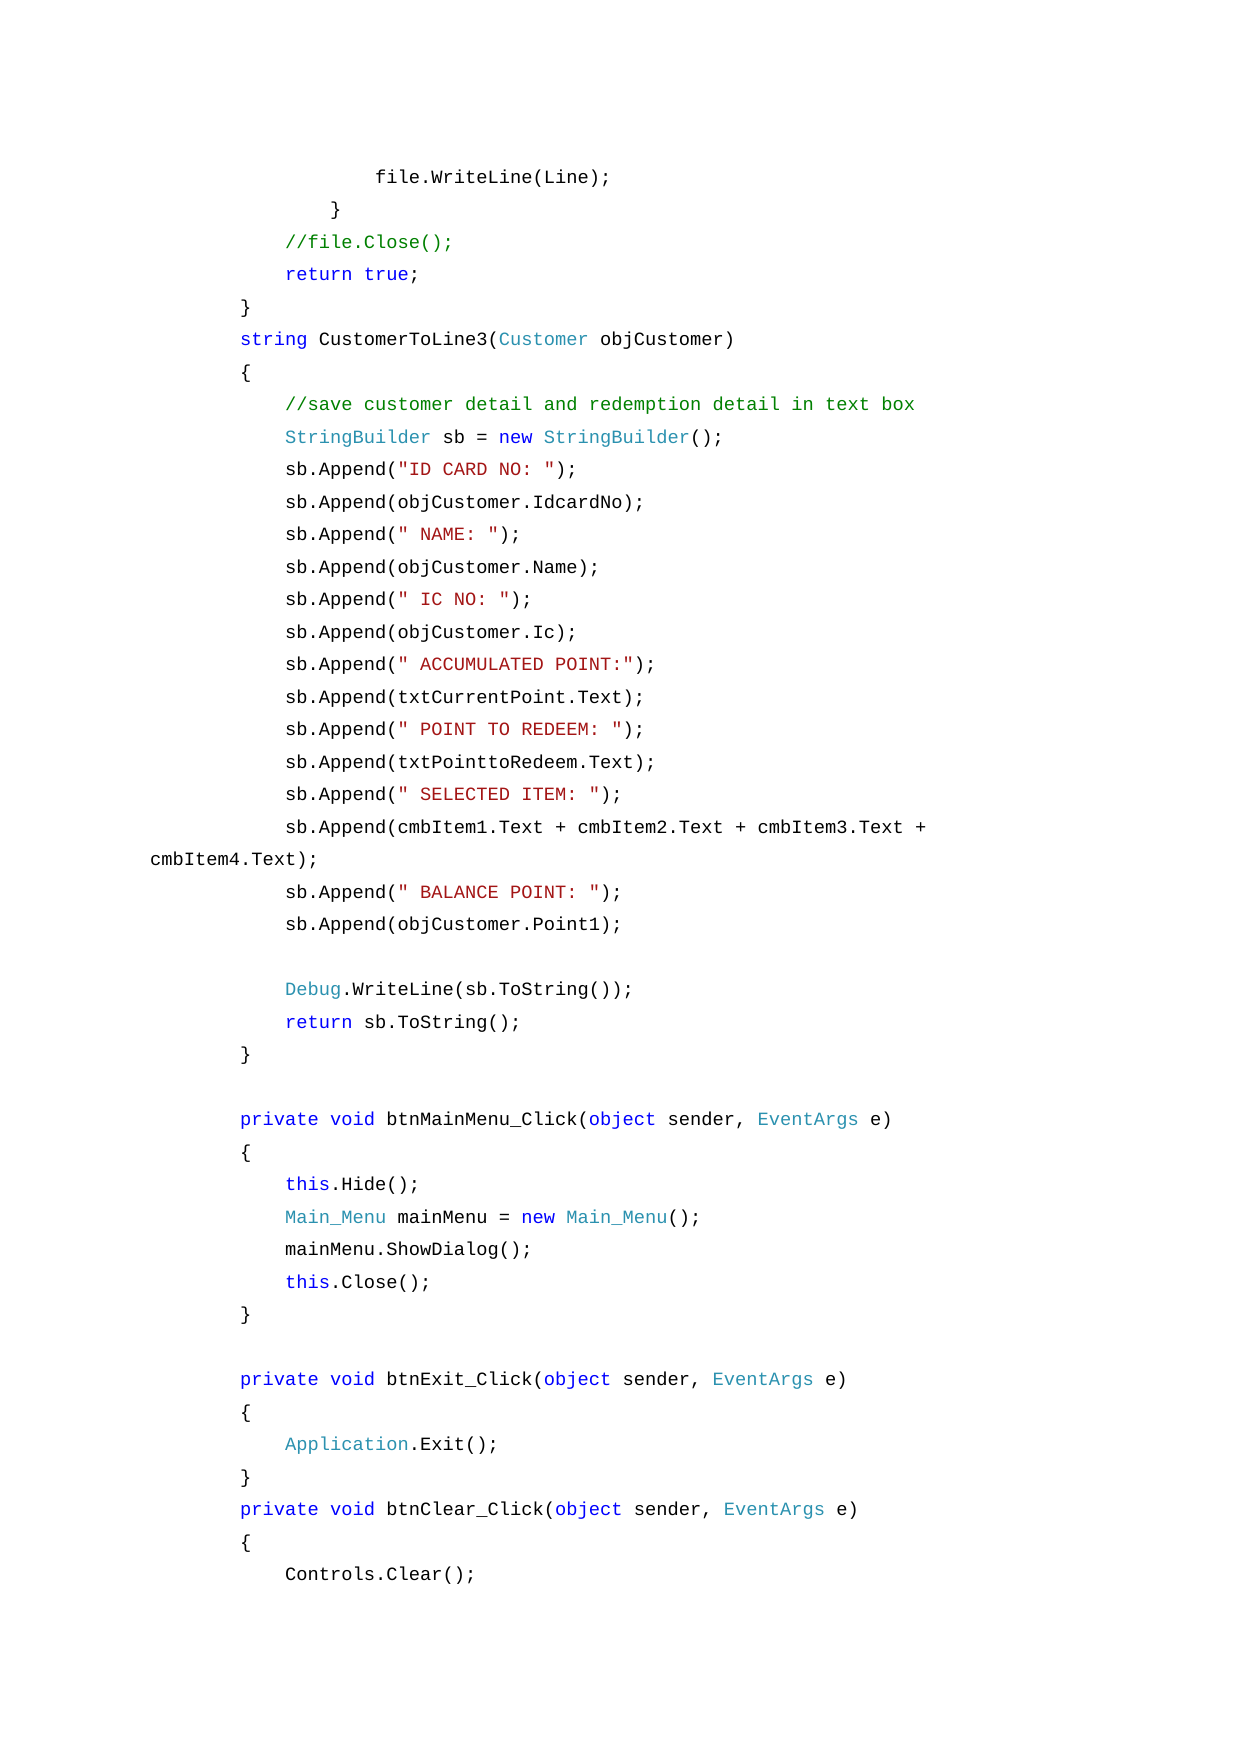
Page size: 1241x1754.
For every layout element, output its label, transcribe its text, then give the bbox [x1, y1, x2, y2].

text { [150, 1137, 1090, 1169]
text } [150, 1462, 1090, 1494]
text { [150, 357, 1090, 389]
text return true; [150, 259, 1090, 292]
text private void btnMainMenu_Click(object sender, EventArgs e) [150, 1104, 1090, 1137]
text Application.Exit(); [150, 1429, 1090, 1462]
text sb.Append(" BALANCE POINT: "); [150, 877, 1090, 909]
text sb.Append("ID CARD NO: "); [150, 454, 1090, 487]
text Main_Menu mainMenu = new Main_Menu(); [150, 1202, 1090, 1234]
text Controls.Clear(); [150, 1559, 1090, 1592]
text mainMenu.ShowDialog(); [150, 1234, 1090, 1267]
text } [150, 1299, 1090, 1332]
text string CustomerToLine3(Customer objCustomer) [150, 324, 1090, 357]
text sb.Append(" SELECTED ITEM: "); [150, 779, 1090, 812]
text this.Close(); [150, 1267, 1090, 1299]
text sb.Append(" NAME: "); [150, 519, 1090, 552]
text sb.Append(txtCurrentPoint.Text); [150, 682, 1090, 714]
text sb.Append(txtPointtoRedeem.Text); [150, 747, 1090, 779]
text sb.Append(" ACCUMULATED POINT:"); [150, 649, 1090, 682]
text sb.Append(objCustomer.Ic); [150, 617, 1090, 649]
text } [150, 1039, 1090, 1072]
text private void btnClear_Click(object sender, EventArgs e) [150, 1494, 1090, 1527]
text { [150, 1397, 1090, 1429]
text //save customer detail and redemption detail in text box [150, 389, 1090, 422]
text sb.Append(objCustomer.Point1); [150, 909, 1090, 942]
text } [150, 292, 1090, 324]
text StringBuilder sb = new StringBuilder(); [150, 422, 1090, 454]
text return sb.ToString(); [150, 1007, 1090, 1039]
text //file.Close(); [150, 227, 1090, 259]
text sb.Append(" IC NO: "); [150, 584, 1090, 617]
text file.WriteLine(Line); [150, 162, 1090, 194]
text this.Hide(); [150, 1169, 1090, 1202]
text { [150, 1527, 1090, 1559]
text } [150, 194, 1090, 227]
text sb.Append(" POINT TO REDEEM: "); [150, 714, 1090, 747]
text sb.Append(objCustomer.Name); [150, 552, 1090, 584]
text Debug.WriteLine(sb.ToString()); [150, 974, 1090, 1007]
text private void btnExit_Click(object sender, EventArgs e) [150, 1364, 1090, 1397]
text sb.Append(objCustomer.IdcardNo); [150, 487, 1090, 519]
text sb.Append(cmbItem1.Text + cmbItem2.Text + cmbItem3.Text + cmbItem4.Text); [150, 812, 1090, 877]
